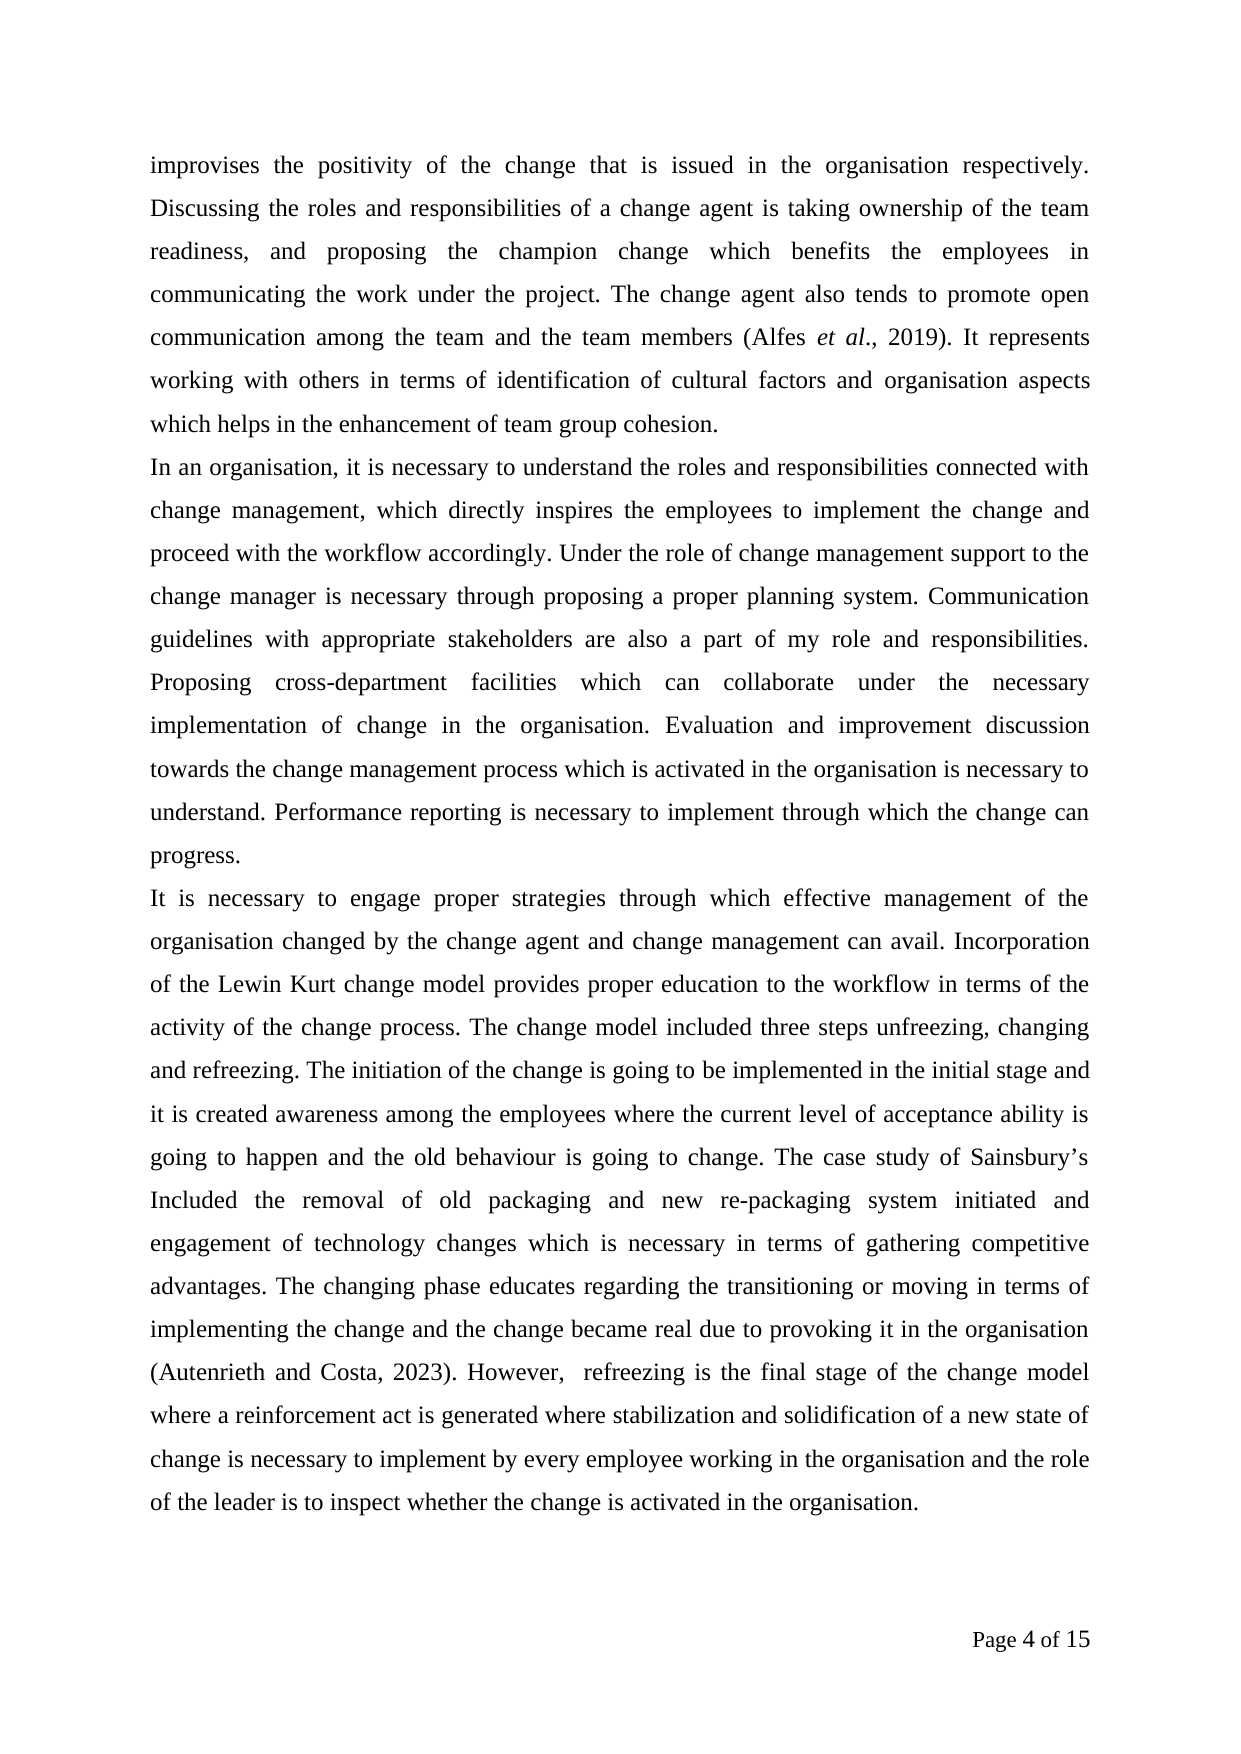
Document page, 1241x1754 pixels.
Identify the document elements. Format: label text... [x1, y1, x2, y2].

text It is necessary to engage proper strategies through which effective management of the organisation changed by the change agent and change management can avail. Incorporation of the Lewin Kurt change model provides proper education to the workflow in terms of the activity of the change process. The change model included three steps unfreezing, changing and refreezing. The initiation of the change is going to be implemented in the initial stage and it is created awareness among the employees where the current level of acceptance ability is going to happen and the old behaviour is going to change. The case study of Sainsbury’s Included the removal of old packaging and new re-packaging system initiated and engagement of technology changes which is necessary in terms of gathering competitive advantages. The changing phase educates regarding the transitioning or moving in terms of implementing the change and the change became real due to provoking it in the organisation (Autenrieth and Costa, 2023). However, refreezing is the final stage of the change model where a reinforcement act is generated where stabilization and solidification of a new state of change is necessary to implement by every employee working in the organisation and the role of the leader is to inspect whether the change is activated in the organisation. [150, 883, 1090, 1516]
text In an organisation, it is necessary to understand the roles and responsibilities connected with change management, which directly inspires the employees to implement the change and proceed with the workflow accordingly. Under the role of change management support to the change manager is necessary through proposing a proper planning system. Communication guidelines with appropriate stakeholders are also a part of my role and responsibilities. Proposing cross-department facilities which can collaborate under the necessary implementation of change in the organisation. Evaluation and improvement discussion towards the change management process which is activated in the organisation is necessary to understand. Performance reporting is necessary to implement through which the change can progress. [150, 452, 1090, 869]
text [150, 150, 1090, 437]
